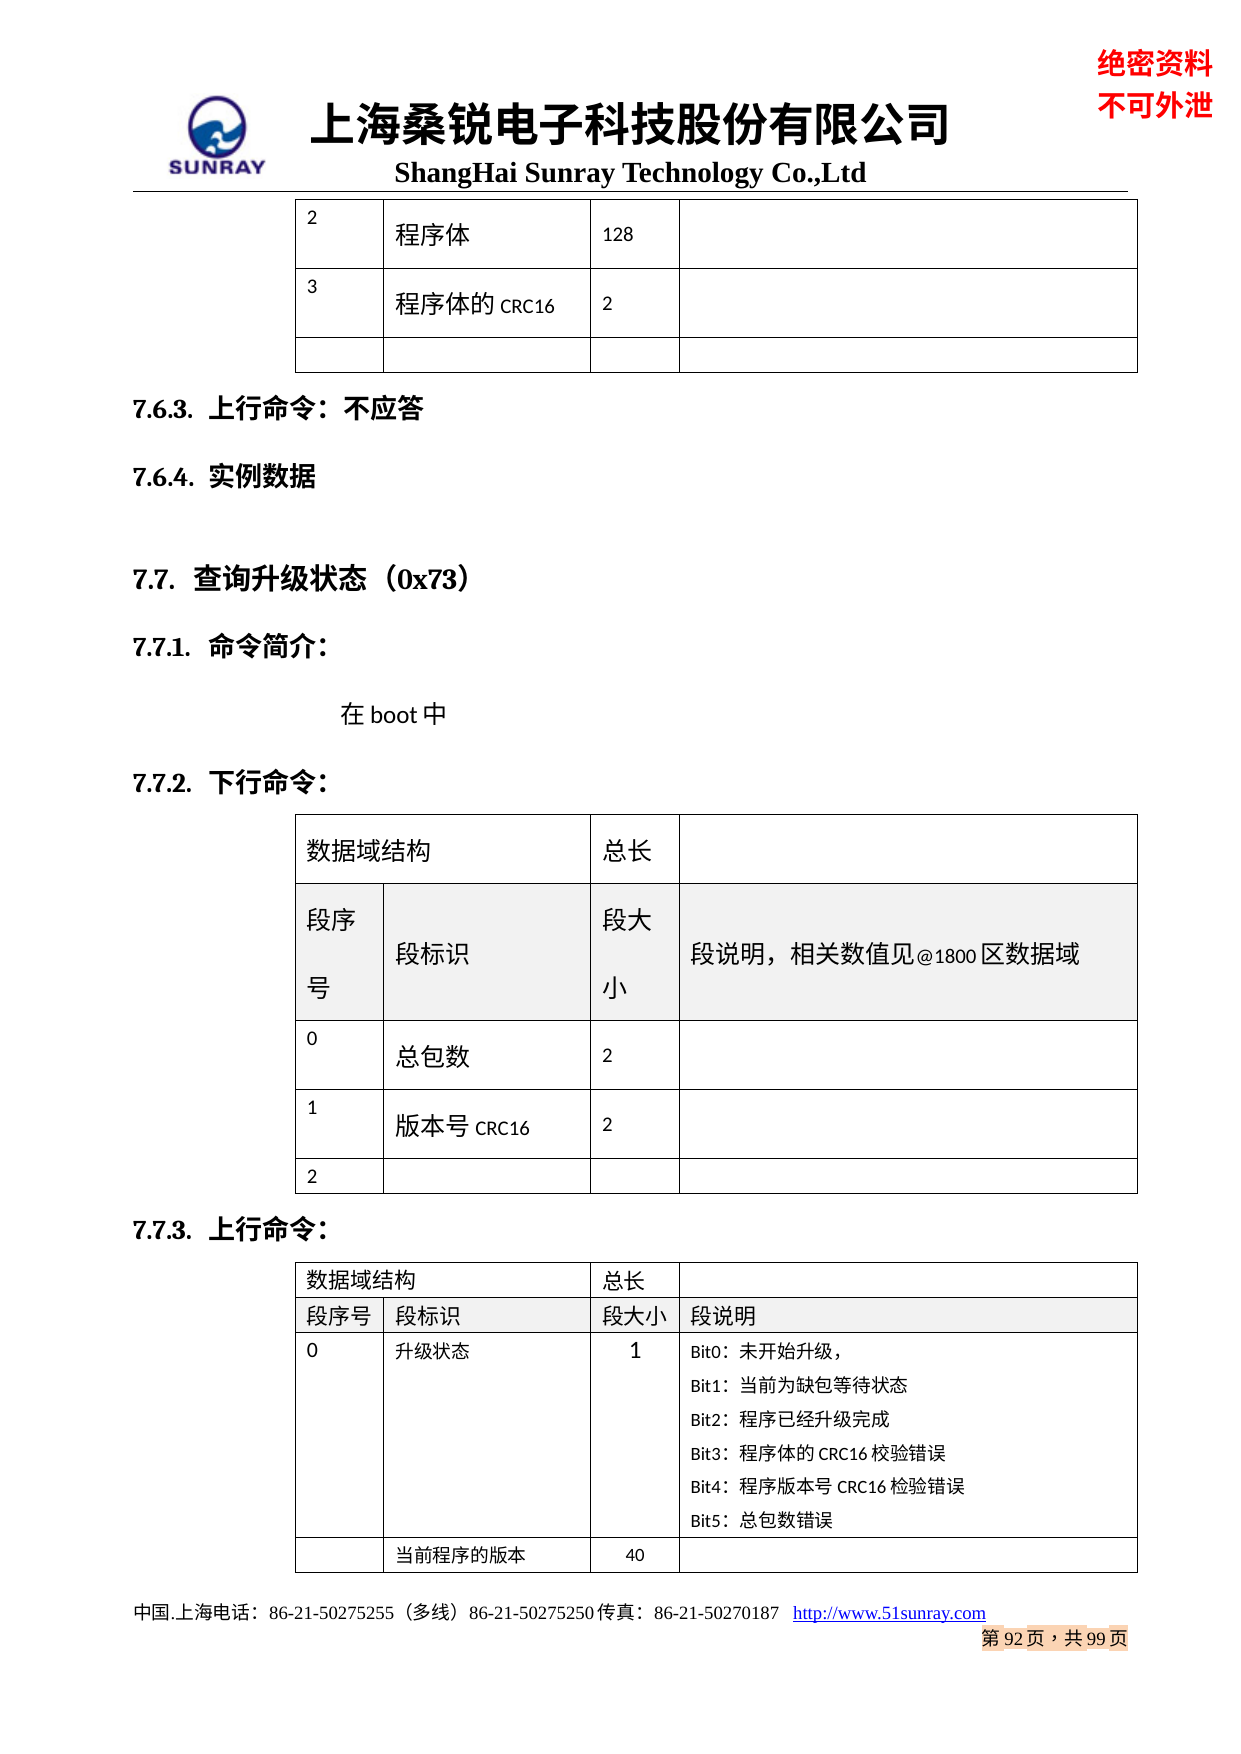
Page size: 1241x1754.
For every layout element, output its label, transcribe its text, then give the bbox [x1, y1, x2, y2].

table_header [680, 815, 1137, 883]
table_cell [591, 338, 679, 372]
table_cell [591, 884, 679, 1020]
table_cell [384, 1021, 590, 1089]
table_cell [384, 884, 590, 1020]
subtitle 命令简介： [133, 611, 1128, 678]
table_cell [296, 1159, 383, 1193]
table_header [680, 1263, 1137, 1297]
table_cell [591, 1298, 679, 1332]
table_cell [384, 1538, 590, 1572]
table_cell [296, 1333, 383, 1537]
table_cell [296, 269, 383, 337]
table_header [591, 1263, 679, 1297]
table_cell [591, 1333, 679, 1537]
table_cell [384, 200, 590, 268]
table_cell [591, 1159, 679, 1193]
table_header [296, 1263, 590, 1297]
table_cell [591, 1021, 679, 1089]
subtitle 查询升级状态（0x73） [133, 543, 1128, 611]
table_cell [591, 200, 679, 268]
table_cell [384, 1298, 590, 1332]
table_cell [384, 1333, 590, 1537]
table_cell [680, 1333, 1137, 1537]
subtitle 上行命令：不应答 [133, 373, 1128, 441]
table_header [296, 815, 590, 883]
subtitle 上行命令： [133, 1194, 1128, 1262]
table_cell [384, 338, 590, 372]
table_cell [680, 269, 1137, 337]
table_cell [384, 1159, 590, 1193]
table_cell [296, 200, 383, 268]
picture [166, 93, 267, 179]
text 在boot中 [340, 678, 1128, 746]
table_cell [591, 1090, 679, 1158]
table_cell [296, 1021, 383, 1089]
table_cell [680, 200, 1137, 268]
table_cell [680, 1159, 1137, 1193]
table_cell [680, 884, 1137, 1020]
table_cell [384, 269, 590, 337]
subtitle 实例数据 [133, 441, 1128, 509]
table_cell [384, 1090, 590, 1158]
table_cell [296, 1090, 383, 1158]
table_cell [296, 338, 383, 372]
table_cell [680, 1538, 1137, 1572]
subtitle 下行命令： [133, 746, 1128, 814]
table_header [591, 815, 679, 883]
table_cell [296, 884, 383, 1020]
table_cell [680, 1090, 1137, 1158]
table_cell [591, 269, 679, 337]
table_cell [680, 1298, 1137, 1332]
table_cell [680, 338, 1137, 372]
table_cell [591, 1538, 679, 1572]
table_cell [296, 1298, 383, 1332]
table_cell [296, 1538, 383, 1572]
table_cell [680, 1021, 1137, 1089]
